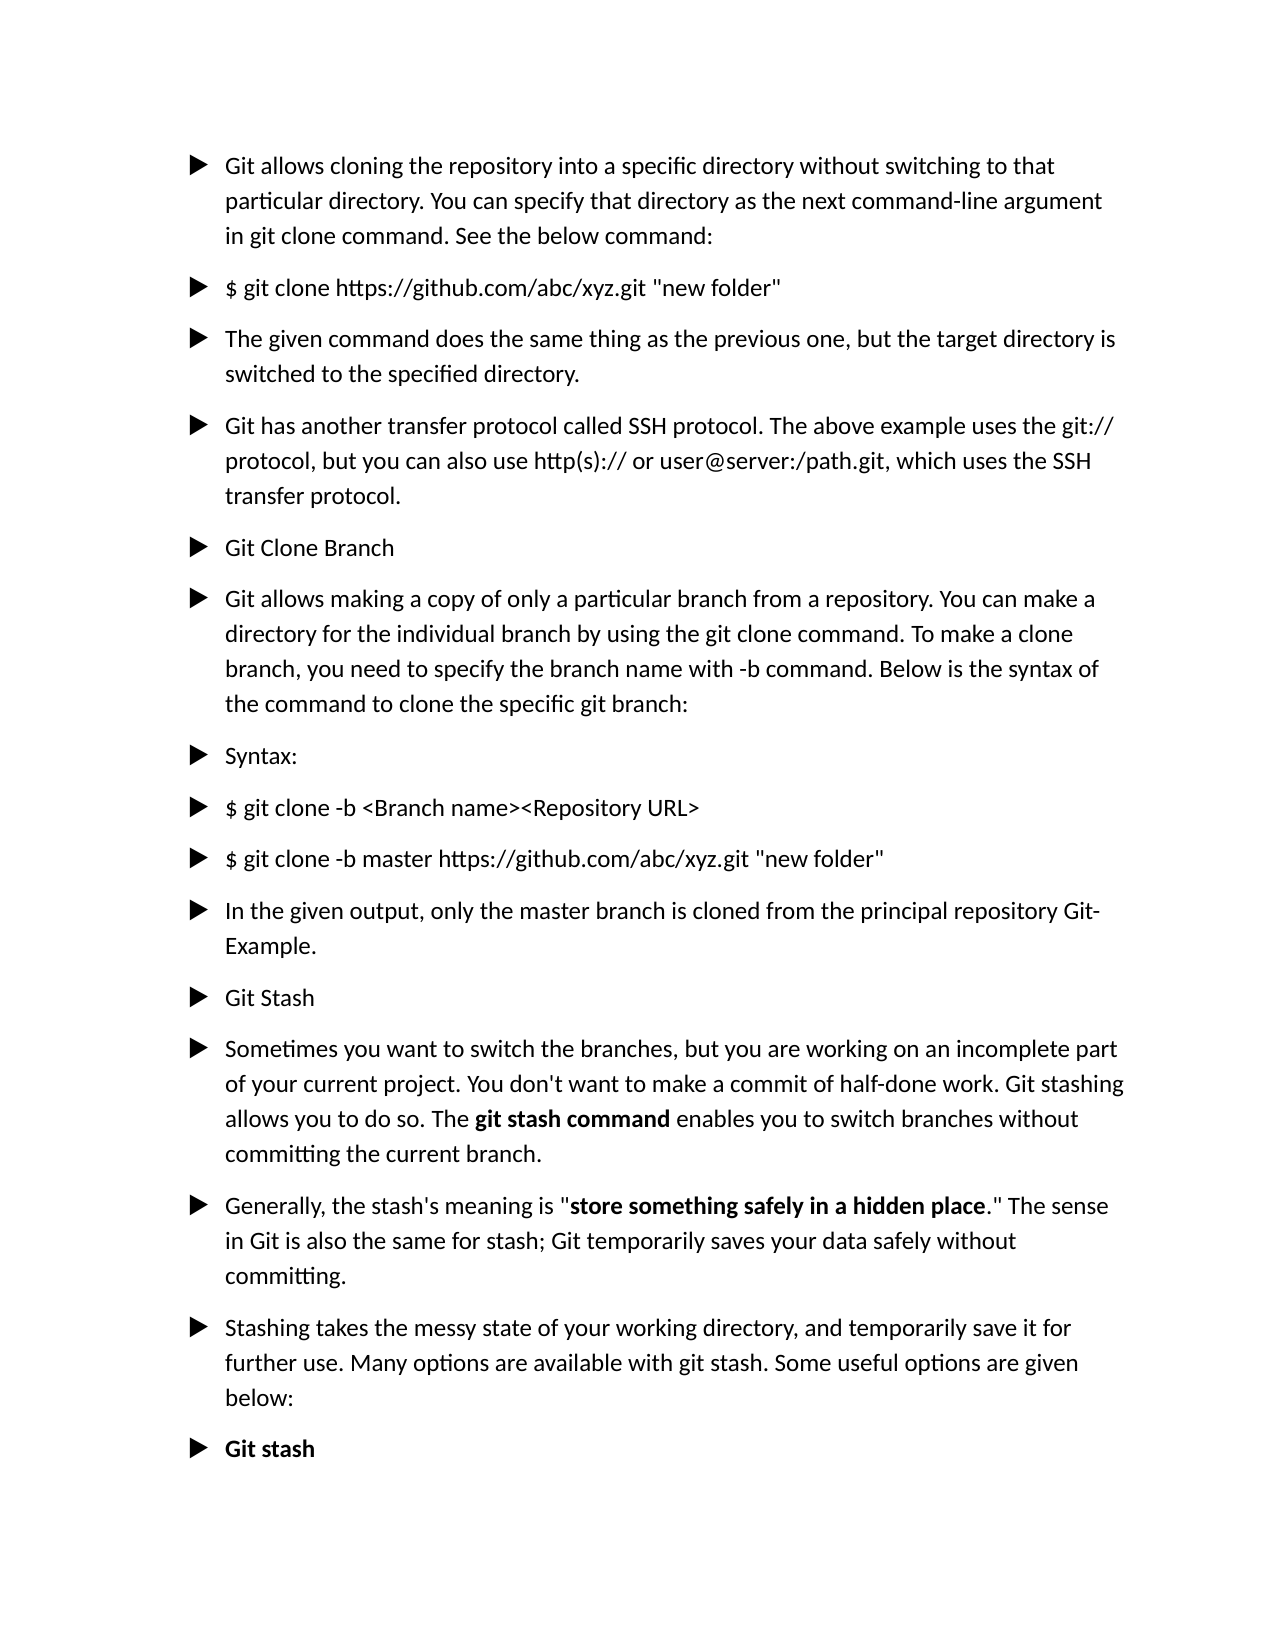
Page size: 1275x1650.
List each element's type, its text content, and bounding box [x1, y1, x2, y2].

list Sometimes you want to switch the branches, but you are working on an incomplete part of your current project. You don't want to make a commit of half-done work. Git stashing allows you to do so. The git stash command enables you to switch branches without committing the current branch. [187, 1033, 1125, 1169]
list $ git clone -b master https://github.com/abc/xyz.git "new folder" [187, 843, 1125, 874]
list Git Stash [187, 982, 1125, 1012]
list Git stash [187, 1433, 1125, 1464]
list Git allows cloning the repository into a specific directory without switching to that particular directory. You can specify that directory as the next command-line argument in git clone command. See the below command: [187, 150, 1125, 251]
list Generally, the stash's meaning is "store something safely in a hidden place." The sense in Git is also the same for stash; Git temporarily saves your data safely without committing. [187, 1190, 1125, 1291]
list Syntax: [187, 740, 1125, 771]
list $ git clone https://github.com/abc/xyz.git "new folder" [187, 272, 1125, 302]
list Git allows making a copy of only a particular branch from a repository. You can make a directory for the individual branch by using the git clone command. To make a clone branch, you need to specify the branch name with -b command. Below is the syntax of the command to clone the specific git branch: [187, 583, 1125, 719]
list Git Clone Branch [187, 532, 1125, 562]
list In the given output, only the master branch is cloned from the principal repository Git-Example. [187, 895, 1125, 961]
list $ git clone -b <Branch name><Repository URL> [187, 792, 1125, 822]
list The given command does the same thing as the previous one, but the target directory is switched to the specified directory. [187, 323, 1125, 389]
list Git has another transfer protocol called SSH protocol. The above example uses the git:// protocol, but you can also use http(s):// or user@server:/path.git, which uses the SSH transfer protocol. [187, 410, 1125, 511]
list Stashing takes the messy state of your working directory, and temporarily save it for further use. Many options are available with git stash. Some useful options are given below: [187, 1312, 1125, 1412]
